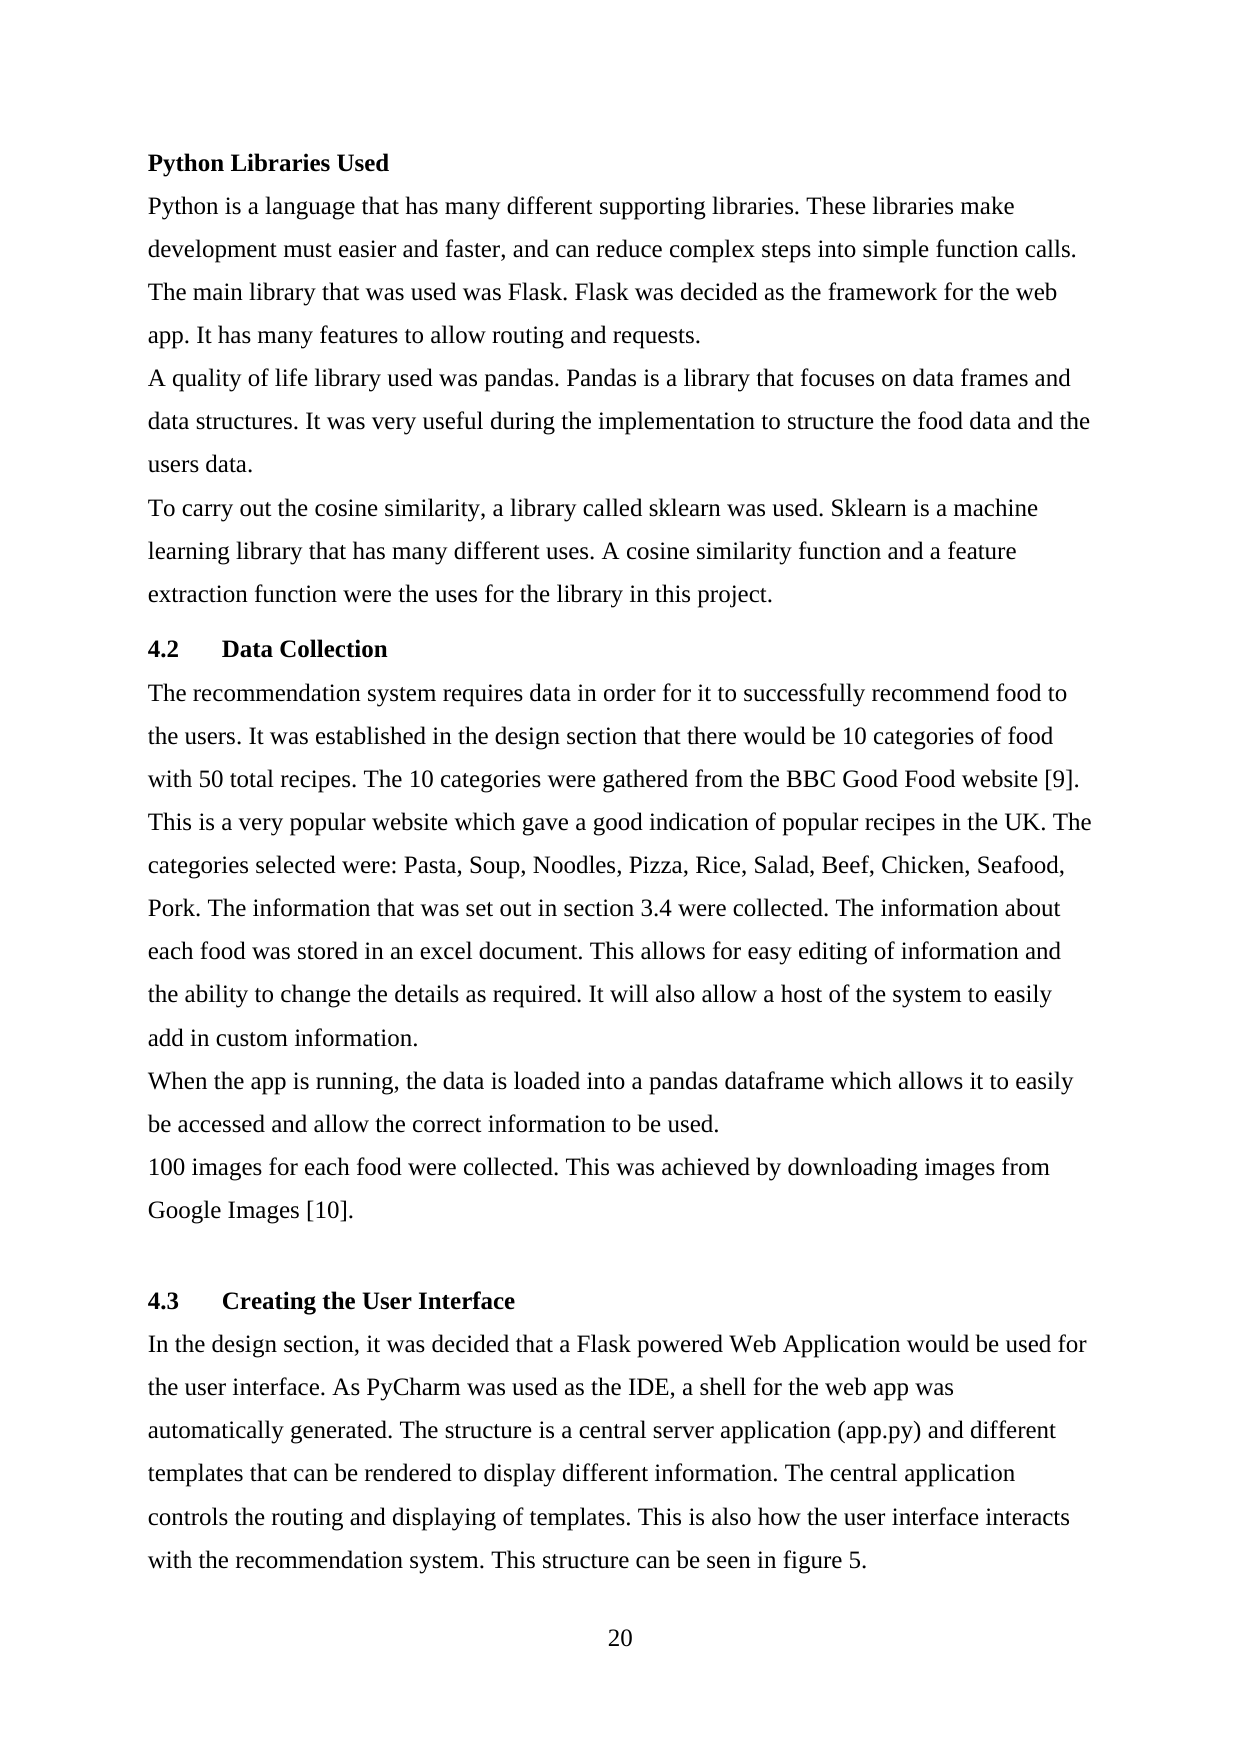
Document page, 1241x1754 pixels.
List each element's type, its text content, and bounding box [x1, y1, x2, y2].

text 100 images for each food were collected. This was achieved by downloading images from Google Images [10]. [148, 1152, 1092, 1224]
text When the app is running, the data is loaded into a pandas dataframe which allows it to easily be accessed and allow the correct information to be used. [148, 1066, 1092, 1138]
text The recommendation system requires data in order for it to successfully recommend food to the users. It was established in the design section that there would be 10 categories of food with 50 total recipes. The 10 categories were gathered from the BBC Good Food website [9]. This is a very popular website which gave a good indication of popular recipes in the UK. The categories selected were: Pasta, Soup, Noodles, Pizza, Rice, Salad, Beef, Chicken, Seafood, Pork. The information that was set out in section 3.4 were collected. The information about each food was stored in an excel document. This allows for easy editing of information and the ability to change the details as required. It will also allow a host of the system to easily add in custom information. [148, 678, 1092, 1051]
text In the design section, it was decided that a Flask powered Web Application would be used for the user interface. As PyCharm was used as the IDE, a shell for the web app was automatically generated. The structure is a central server application (app.py) and different templates that can be rendered to display different information. The central application controls the routing and displaying of templates. This is also how the user interface interacts with the recommendation system. This structure can be seen in figure 5. [148, 1329, 1092, 1573]
text Creating the User Interface [148, 1286, 1092, 1315]
text To carry out the cosine similarity, a library called sklearn was used. Sklearn is a machine learning library that has many different uses. A cosine similarity function and a feature extraction function were the uses for the library in this project. [148, 493, 1092, 608]
text Python is a language that has many different supporting libraries. These libraries make development must easier and faster, and can reduce complex steps into simple function calls. The main library that was used was Flask. Flask was decided as the framework for the web app. It has many features to allow routing and requests. A quality of life library used was pandas. Pandas is a library that focuses on data frames and data structures. It was very useful during the implementation to structure the food data and the users data. [148, 191, 1092, 478]
text Data Collection [148, 634, 1092, 663]
text Python Libraries Used [148, 148, 1092, 176]
